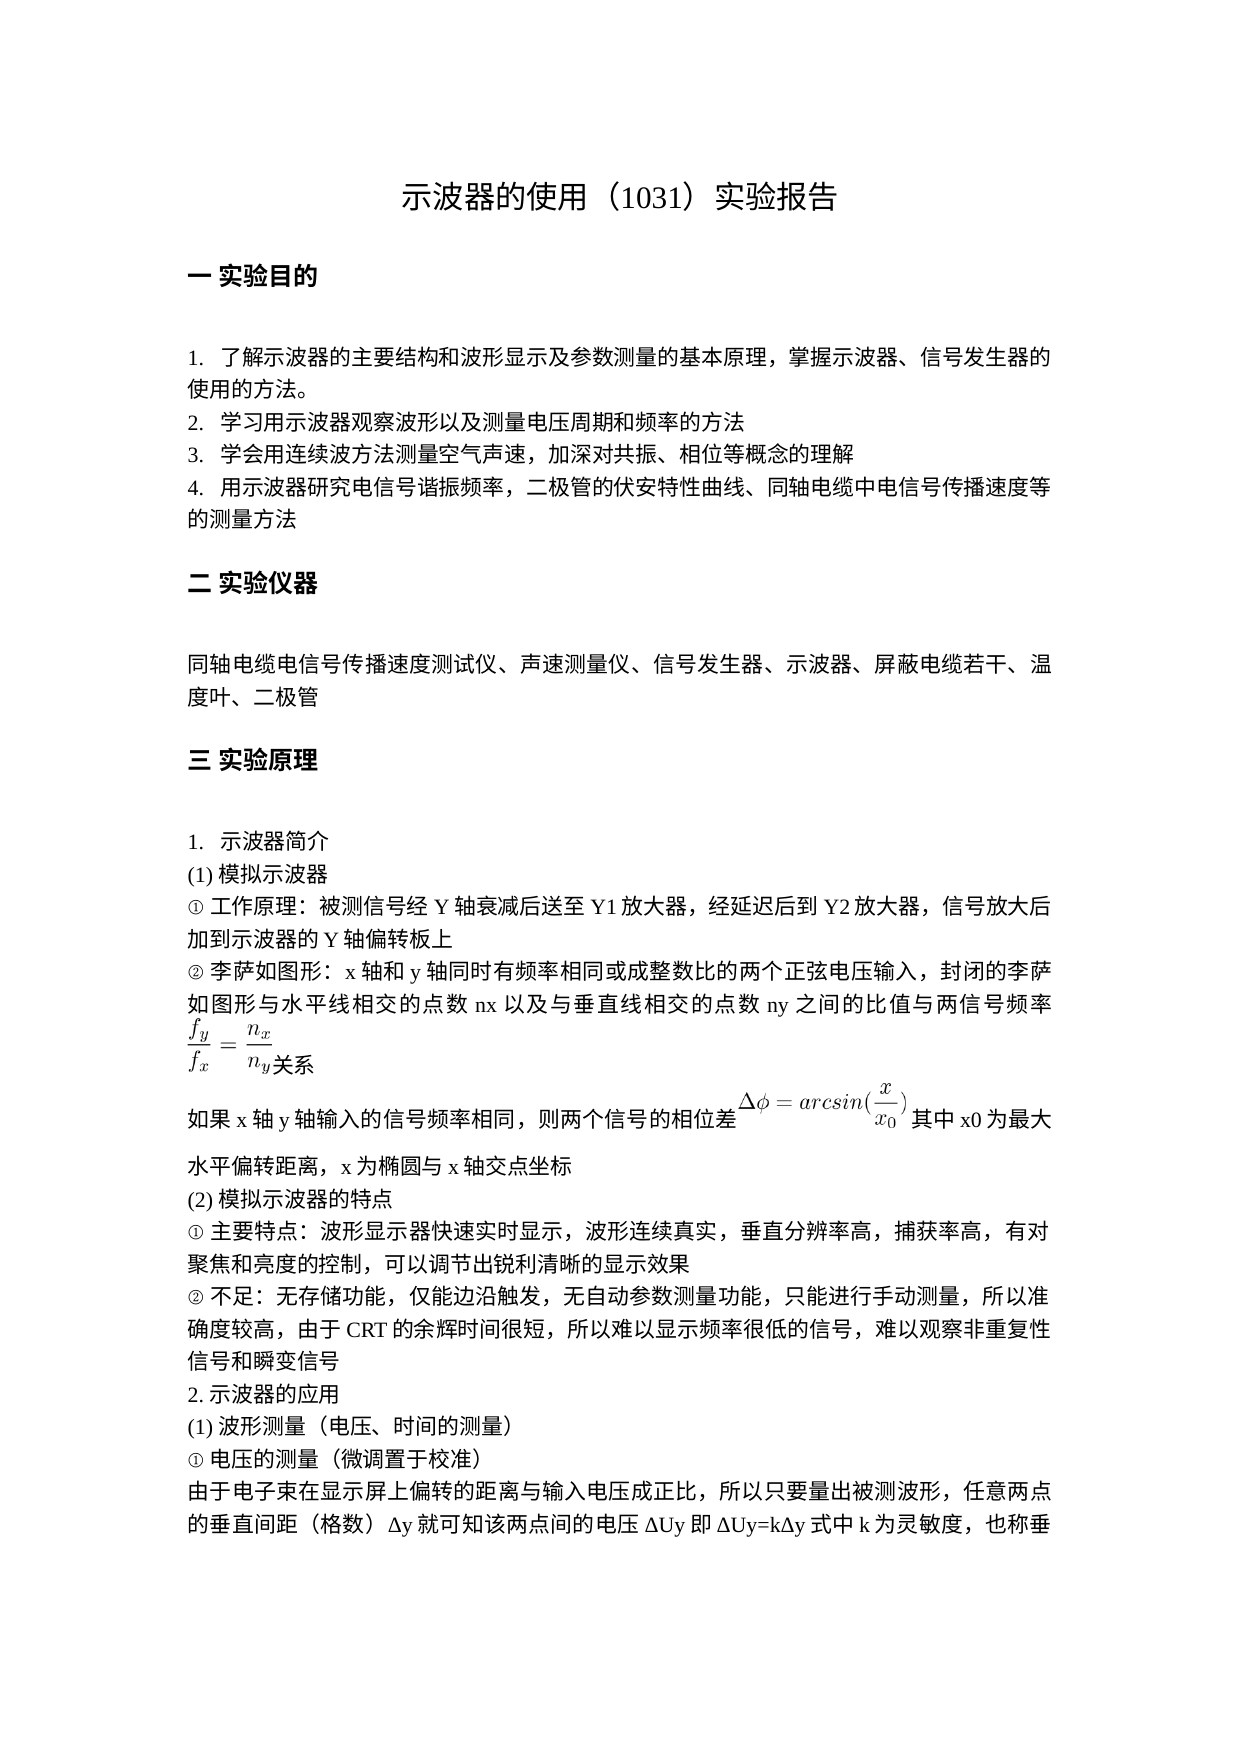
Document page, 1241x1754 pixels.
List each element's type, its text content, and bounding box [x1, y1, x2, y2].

list 了解示波器的主要结构和波形显示及参数测量的基本原理，掌握示波器、信号发生器的使用的方法。 [187, 339, 1053, 404]
subtitle 二 实验仪器 [187, 549, 1053, 614]
text 2. 示波器的应用 [187, 1376, 1053, 1409]
list 用示波器研究电信号谐振频率，二极管的伏安特性曲线、同轴电缆中电信号传播速度等的测量方法 [187, 469, 1053, 534]
picture [738, 1083, 906, 1128]
picture [187, 1018, 272, 1074]
text ② 不足：无存储功能，仅能边沿触发，无自动参数测量功能，只能进行手动测量，所以准确度较高，由于CRT的余辉时间很短，所以难以显示频率很低的信号，难以观察非重复性信号和瞬变信号 [187, 1279, 1053, 1376]
list 学习用示波器观察波形以及测量电压周期和频率的方法 [187, 404, 1053, 437]
subtitle 一 实验目的 [187, 242, 1053, 307]
list 学会用连续波方法测量空气声速，加深对共振、相位等概念的理解 [187, 437, 1053, 469]
text 示波器的使用（1031）实验报告 [187, 162, 1053, 227]
text ① 工作原理：被测信号经Y轴衰减后送至Y1放大器，经延迟后到Y2放大器，信号放大后加到示波器的Y轴偏转板上 [187, 889, 1053, 954]
subtitle 三 实验原理 [187, 726, 1053, 791]
list 波形测量（电压、时间的测量） [187, 1409, 1053, 1441]
text 由于电子束在显示屏上偏转的距离与输入电压成正比，所以只要量出被测波形，任意两点的垂直间距（格数）Δy就可知该两点间的电压ΔUy即ΔUy=kΔy式中k为灵敏度，也称垂直偏转系数，若被测为简谐电压则有 [187, 1474, 1053, 1539]
list 示波器简介 [187, 824, 1053, 856]
text ① 电压的测量（微调置于校准） [187, 1441, 1053, 1474]
text 同轴电缆电信号传播速度测试仪、声速测量仪、信号发生器、示波器、屏蔽电缆若干、温度叶、二极管 [187, 647, 1053, 712]
list 模拟示波器 [187, 856, 1053, 889]
text ① 主要特点：波形显示器快速实时显示，波形连续真实，垂直分辨率高，捕获率高，有对聚焦和亮度的控制，可以调节出锐利清晰的显示效果 [187, 1214, 1053, 1279]
list 模拟示波器的特点 [187, 1181, 1053, 1214]
text ② 李萨如图形：x轴和y轴同时有频率相同或成整数比的两个正弦电压输入，封闭的李萨如图形与水平线相交的点数nx以及与垂直线相交的点数ny之间的比值与两信号频率关系 [187, 954, 1053, 1084]
text 如果x轴y轴输入的信号频率相同，则两个信号的相位差 其中x0为最大水平偏转距离，x为椭圆与x轴交点坐标 [187, 1084, 1053, 1181]
